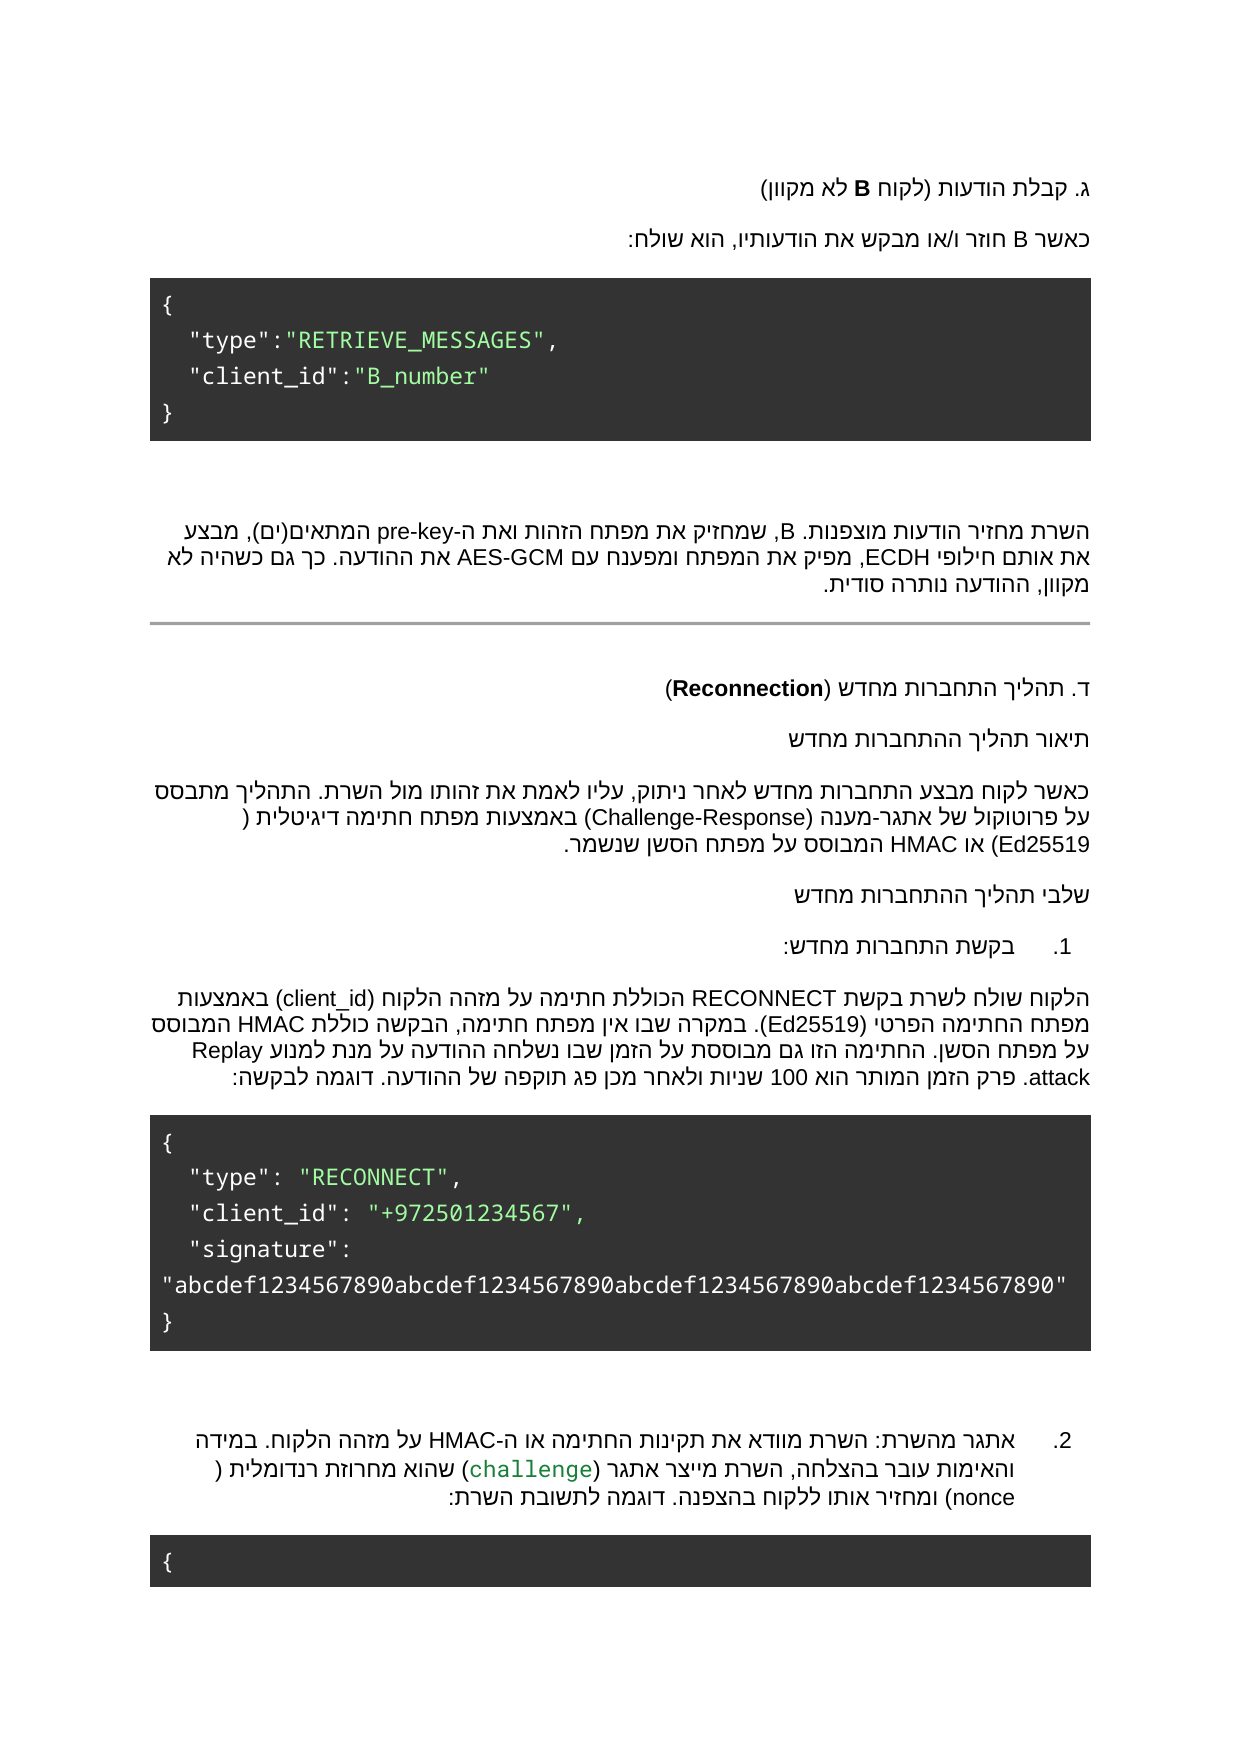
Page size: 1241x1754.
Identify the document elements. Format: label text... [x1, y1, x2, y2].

list אתגר מהשרת: השרת מוודא את תקינות החתימה או ה-HMAC על מזהה הלקוח. במידה והאימות עובר בהצלחה, השרת מייצר אתגר (challenge) שהוא מחרוזת רנדומלית (nonce) ומחזיר אותו ללקוח בהצפנה. דוגמה לתשובת השרת: [150, 1427, 1053, 1510]
text ד. תהליך התחברות מחדש (Reconnection) [150, 675, 1090, 701]
table_header { "type": "RECONNECT", "client_id": "+972501234567", "signature": "abcdef1234567890abcdef1234567890abcdef1234567890abcdef1234567890" } [150, 1115, 1091, 1351]
text כאשר לקוח מבצע התחברות מחדש לאחר ניתוק, עליו לאמת את זהותו מול השרת. התהליך מתבסס על פרוטוקול של אתגר-מענה (Challenge-Response) באמצעות מפתח חתימה דיגיטלית (Ed25519) או HMAC המבוסס על מפתח הסשן שנשמר. [150, 778, 1090, 857]
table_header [150, 1535, 1091, 1587]
text כאשר B חוזר ו/או מבקש את הודעותיו, הוא שולח: [150, 226, 1090, 253]
subtitle שלבי תהליך ההתחברות מחדש [150, 882, 1090, 908]
text השרת מחזיר הודעות מוצפנות. B, שמחזיק את מפתח הזהות ואת ה-pre-key המתאים(ים), מבצע את אותם חילופי ECDH, מפיק את המפתח ומפענח עם AES-GCM את ההודעה. כך גם כשהיה לא מקוון, ההודעה נותרה סודית. [150, 518, 1090, 597]
table_header { "type":"RETRIEVE_MESSAGES", "client_id":"B_number" } [150, 278, 1091, 441]
list בקשת התחברות מחדש: [150, 933, 1053, 959]
text הלקוח שולח לשרת בקשת RECONNECT הכוללת חתימה על מזהה הלקוח (client_id) באמצעות מפתח החתימה הפרטי (Ed25519). במקרה שבו אין מפתח חתימה, הבקשה כוללת HMAC המבוסס על מפתח הסשן. החתימה הזו גם מבוססת על הזמן שבו נשלחה ההודעה על מנת למנוע Replay attack. פרק הזמן המותר הוא 100 שניות ולאחר מכן פג תוקפה של ההודעה. דוגמה לבקשה: [150, 984, 1090, 1090]
subtitle ג. קבלת הודעות (לקוח B לא מקוון) [150, 175, 1090, 201]
subtitle תיאור תהליך ההתחברות מחדש [150, 726, 1090, 753]
